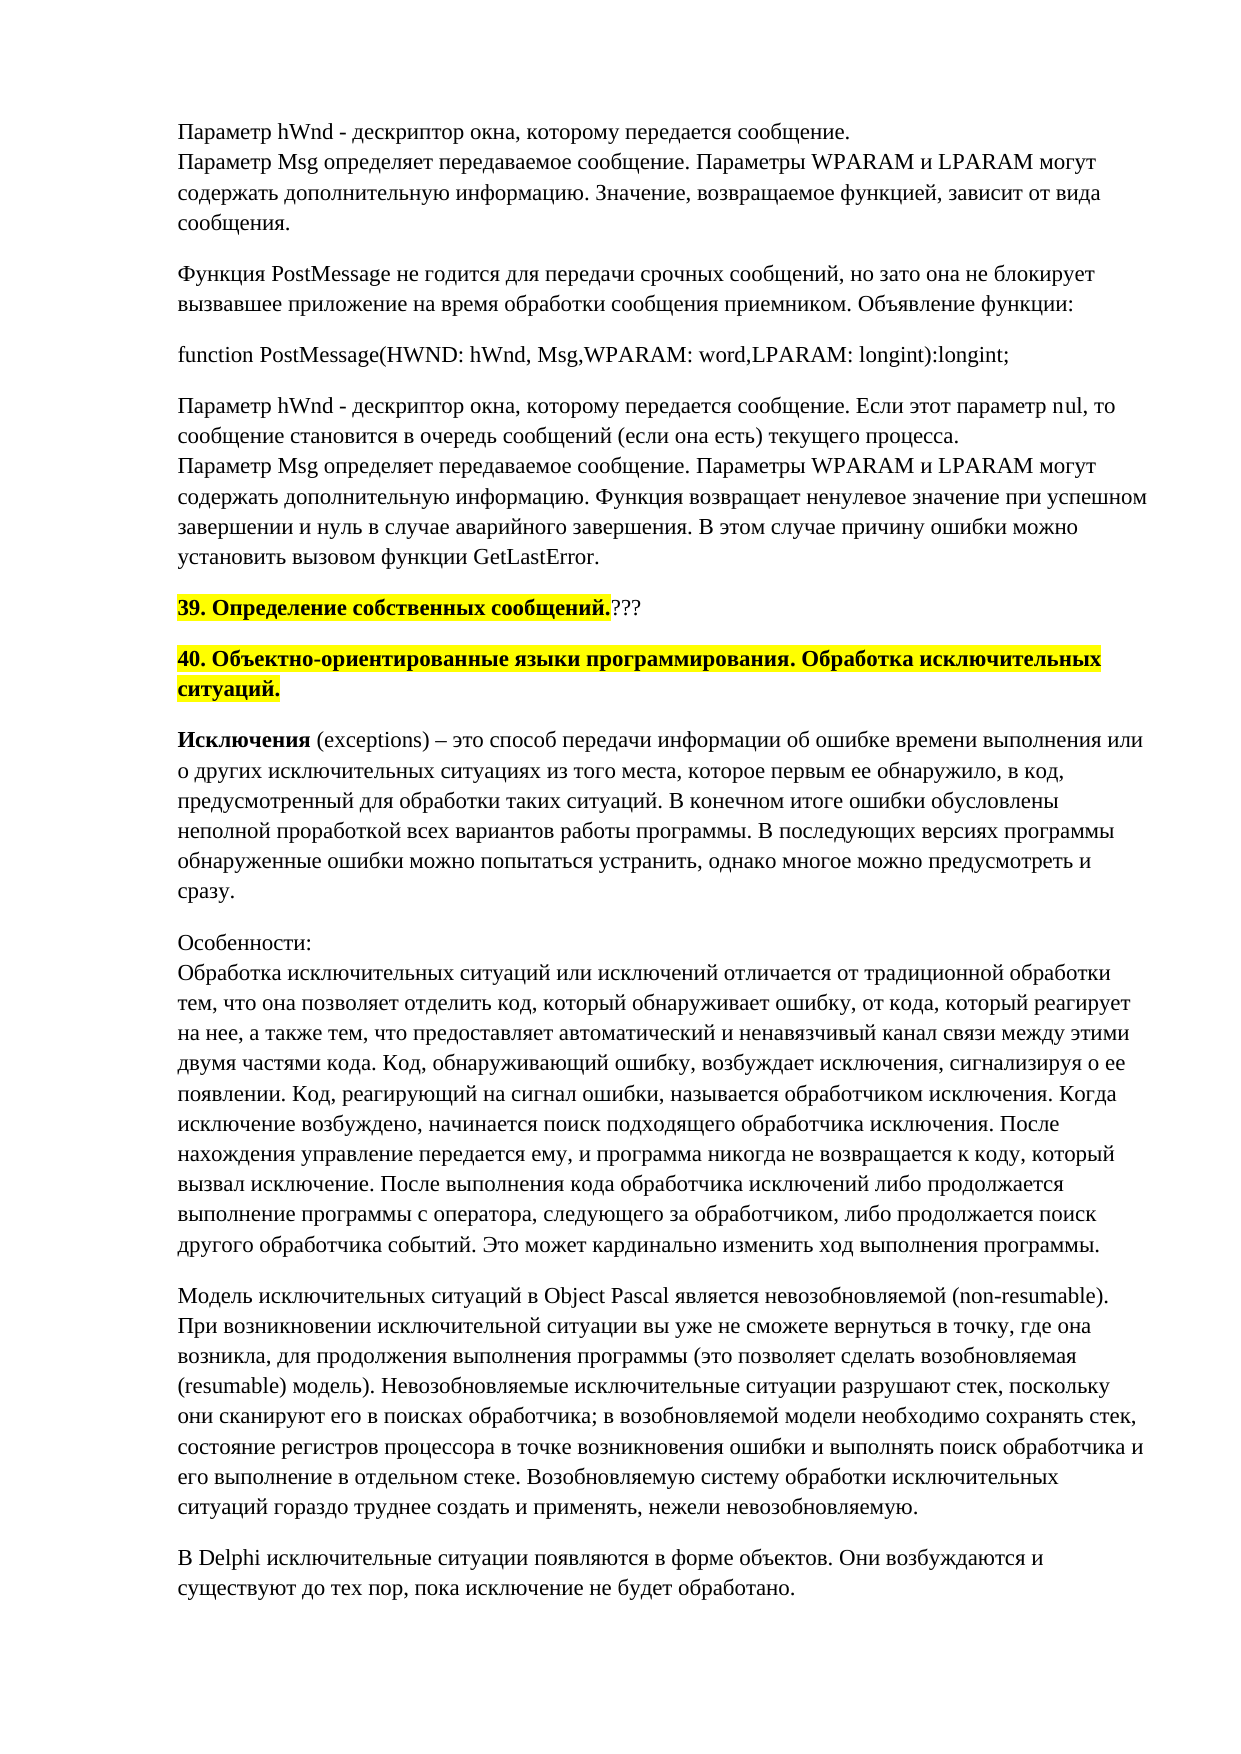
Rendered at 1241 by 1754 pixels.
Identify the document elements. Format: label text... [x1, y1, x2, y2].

text Параметр hWnd - дескриптор окна, которому передается сообщение. Если этот параметр nul, то сообщение становится в очередь сообщений (если она есть) текущего процесса. Параметр Msg определяет передаваемое сообщение. Параметры WPARAM и LPARAM могут содержать дополнительную информацию. Функция возвращает ненулевое значение при успешном завершении и нуль в случае аварийного завершения. В этом случае причину ошибки можно установить вызовом функции GetLastError. [177, 392, 1152, 569]
text 40. Объектно-ориентированные языки программирования. Обработка исключительных ситуаций. [177, 645, 1152, 702]
text Модель исключительных ситуаций в Object Pascal является невозобновляемой (non-resumable). При возникновении исключительной ситуации вы уже не сможете вернуться в точку, где она возникла, для продолжения выполнения программы (это позволяет сделать возобновляемая (resumable) модель). Невозобновляемые исключительные ситуации разрушают стек, поскольку они сканируют его в поисках обработчика; в возобновляемой модели необходимо сохранять стек, состояние регистров процессора в точке возникновения ошибки и выполнять поиск обработчика и его выполнение в отдельном стеке. Возобновляемую систему обработки исключительных ситуаций гораздо труднее создать и применять, нежели невозобновляемую. [177, 1282, 1152, 1519]
text Исключения (exceptions) – это способ передачи информации об ошибке времени выполнения или о других исключительных ситуациях из того места, которое первым ее обнаружило, в код, предусмотренный для обработки таких ситуаций. В конечном итоге ошибки обусловлены неполной проработкой всех вариантов работы программы. В последующих версиях программы обнаруженные ошибки можно попытаться устранить, однако многое можно предусмотреть и сразу. [177, 726, 1152, 904]
text 39. Определение собственных сообщений.??? [611, 594, 1152, 621]
text Параметр hWnd - дескриптор окна, которому передается сообщение. Параметр Msg определяет передаваемое сообщение. Параметры WPARAM и LPARAM могут содержать дополнительную информацию. Значение, возвращаемое функцией, зависит от вида сообщения. [177, 118, 1152, 235]
text Особенности: Обработка исключительных ситуаций или исключений отличается от традиционной обработки тем, что она позволяет отделить код, который обнаруживает ошибку, от кода, который реагирует на нее, а также тем, что предоставляет автоматический и ненавязчивый канал связи между этими двумя частями кода. Код, обнаруживающий ошибку, возбуждает исключения, сигнализируя о ее появлении. Код, реагирующий на сигнал ошибки, называется обработчиком исключения. Когда исключение возбуждено, начинается поиск подходящего обработчика исключения. После нахождения управление передается ему, и программа никогда не возвращается к коду, который вызвал исключение. После выполнения кода обработчика исключений либо продолжается выполнение программы с оператора, следующего за обработчиком, либо продолжается поиск другого обработчика событий. Это может кардинально изменить ход выполнения программы. [177, 928, 1152, 1257]
text Функция PostMessage не годится для передачи срочных сообщений, но зато она не блокирует вызвавшее приложение на время обработки сообщения приемником. Объявление функции: [177, 260, 1152, 316]
text В Delphi исключительные ситуации появляются в форме объектов. Они возбуждаются и существуют до тех пор, пока исключение не будет обработано. [177, 1544, 1152, 1601]
text function PostMessage(HWND: hWnd, Msg,WPARAM: word,LPARAM: longint):longint; [177, 341, 1152, 367]
